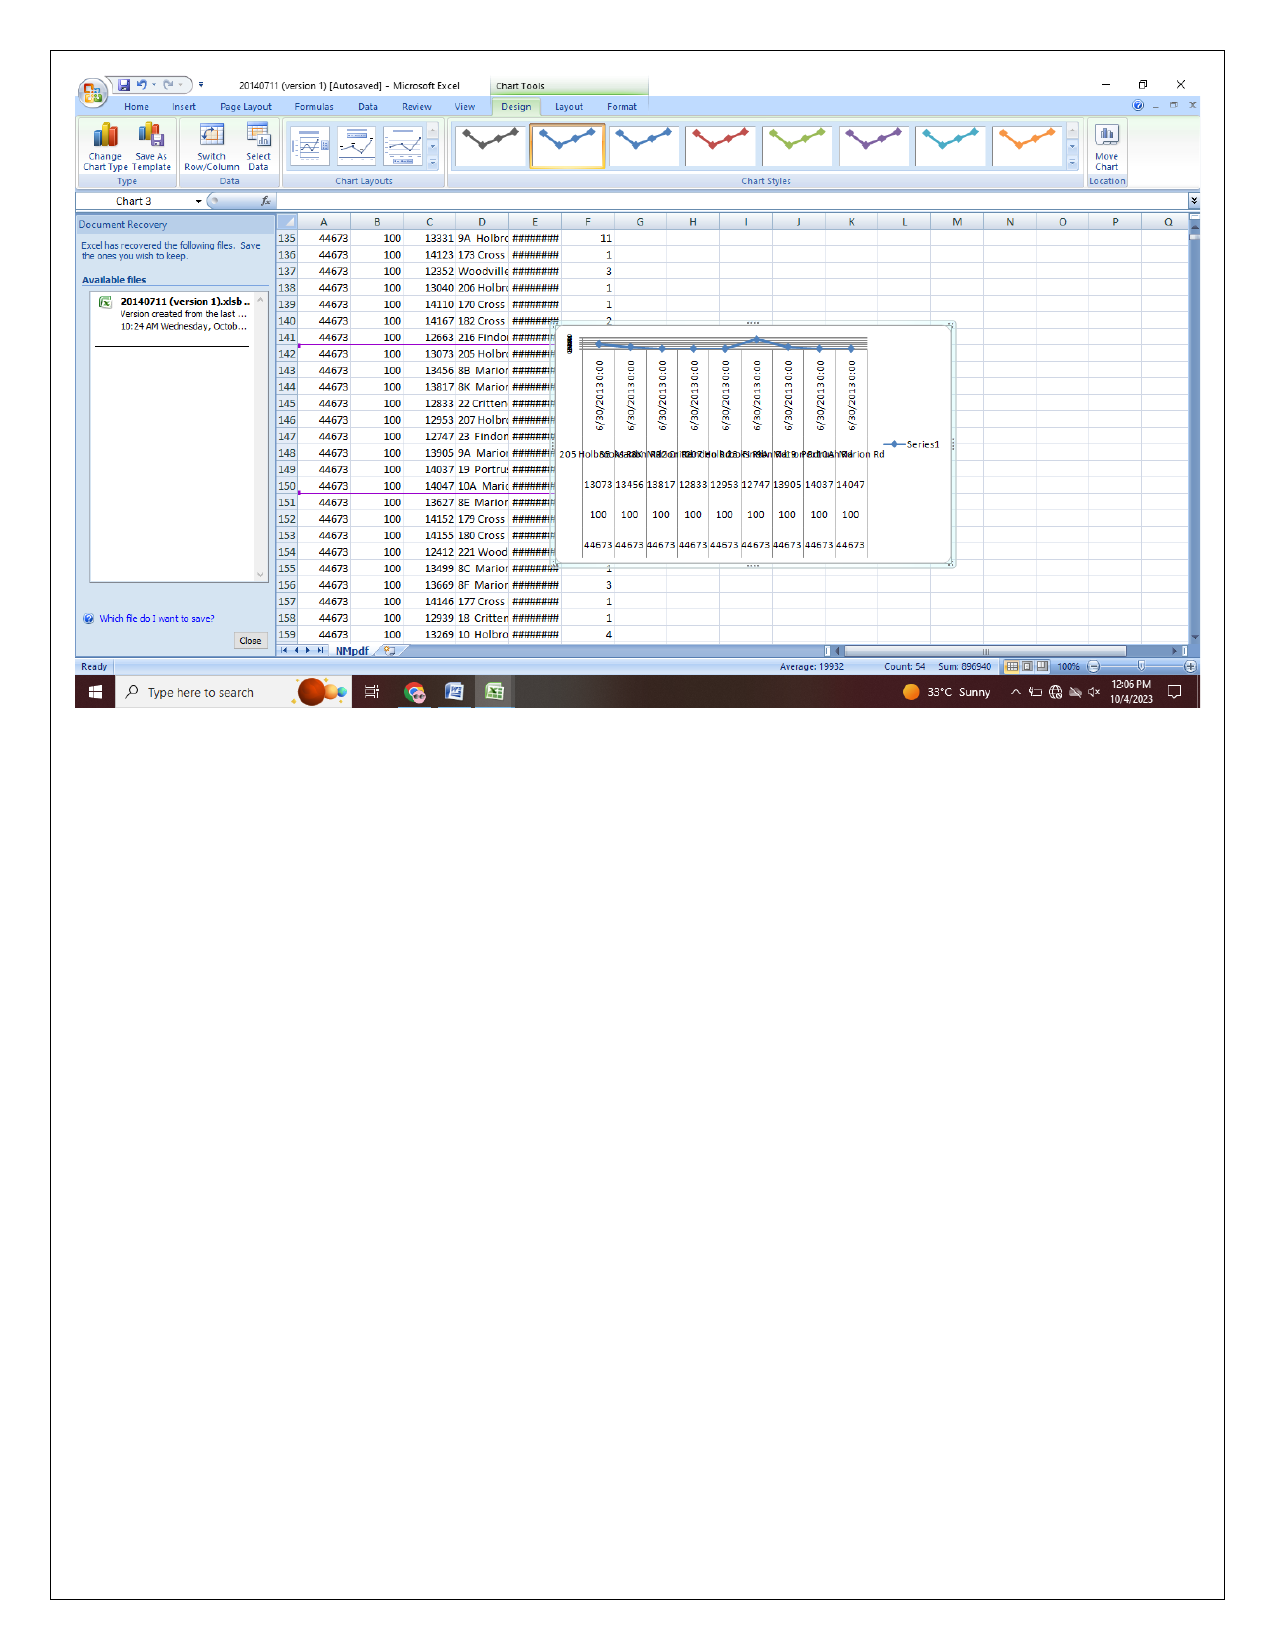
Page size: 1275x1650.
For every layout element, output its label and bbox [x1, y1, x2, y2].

picture [75, 75, 1200, 708]
